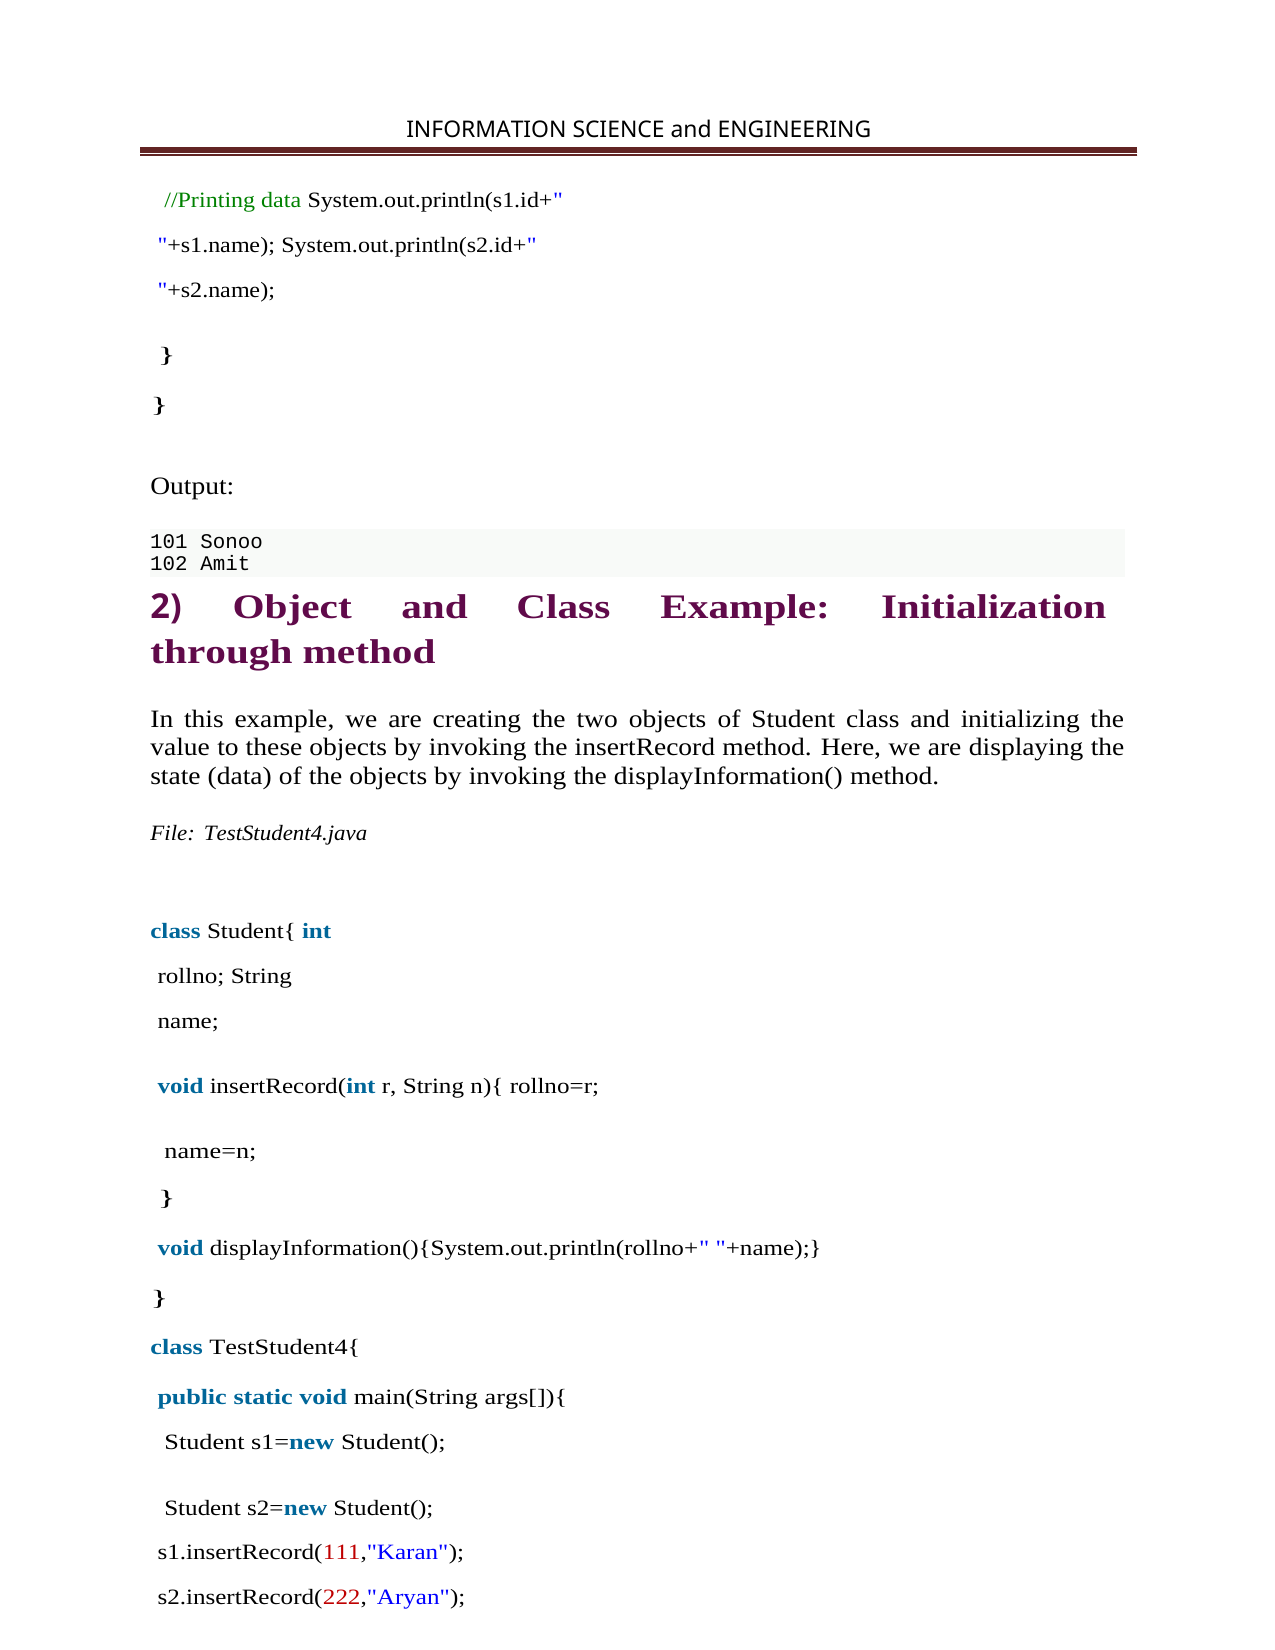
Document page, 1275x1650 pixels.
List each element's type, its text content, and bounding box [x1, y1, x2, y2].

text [157, 1494, 609, 1609]
text class TestStudent4{ [150, 1334, 1137, 1359]
subtitle Object and Class Example: Initialization through method [150, 529, 1124, 671]
text public static void main(String args[]){ Student s1=new Student(); [157, 1384, 609, 1454]
text File: TestStudent4.java [150, 819, 1137, 845]
text name=n; [164, 1139, 1137, 1164]
text class Student{ int rollno; String name; [150, 918, 335, 1033]
text //Printing data System.out.println(s1.id+" "+s1.name); System.out.println(s2.id+" "+s2.name); [157, 187, 609, 302]
text } [150, 1284, 1137, 1310]
text } [150, 392, 1137, 417]
text } [157, 1185, 1137, 1210]
text Output: [150, 471, 1137, 499]
text } [157, 342, 1137, 368]
text In this example, we are creating the two objects of Student class and initializing the value to these objects by invoking the insertRecord method. Here, we are displaying the state (data) of the objects by invoking the displayInformation() method. [150, 704, 1124, 790]
text void displayInformation(){System.out.println(rollno+" "+name);} [157, 1235, 1137, 1260]
text void insertRecord(int r, String n){ rollno=r; [157, 1073, 609, 1098]
